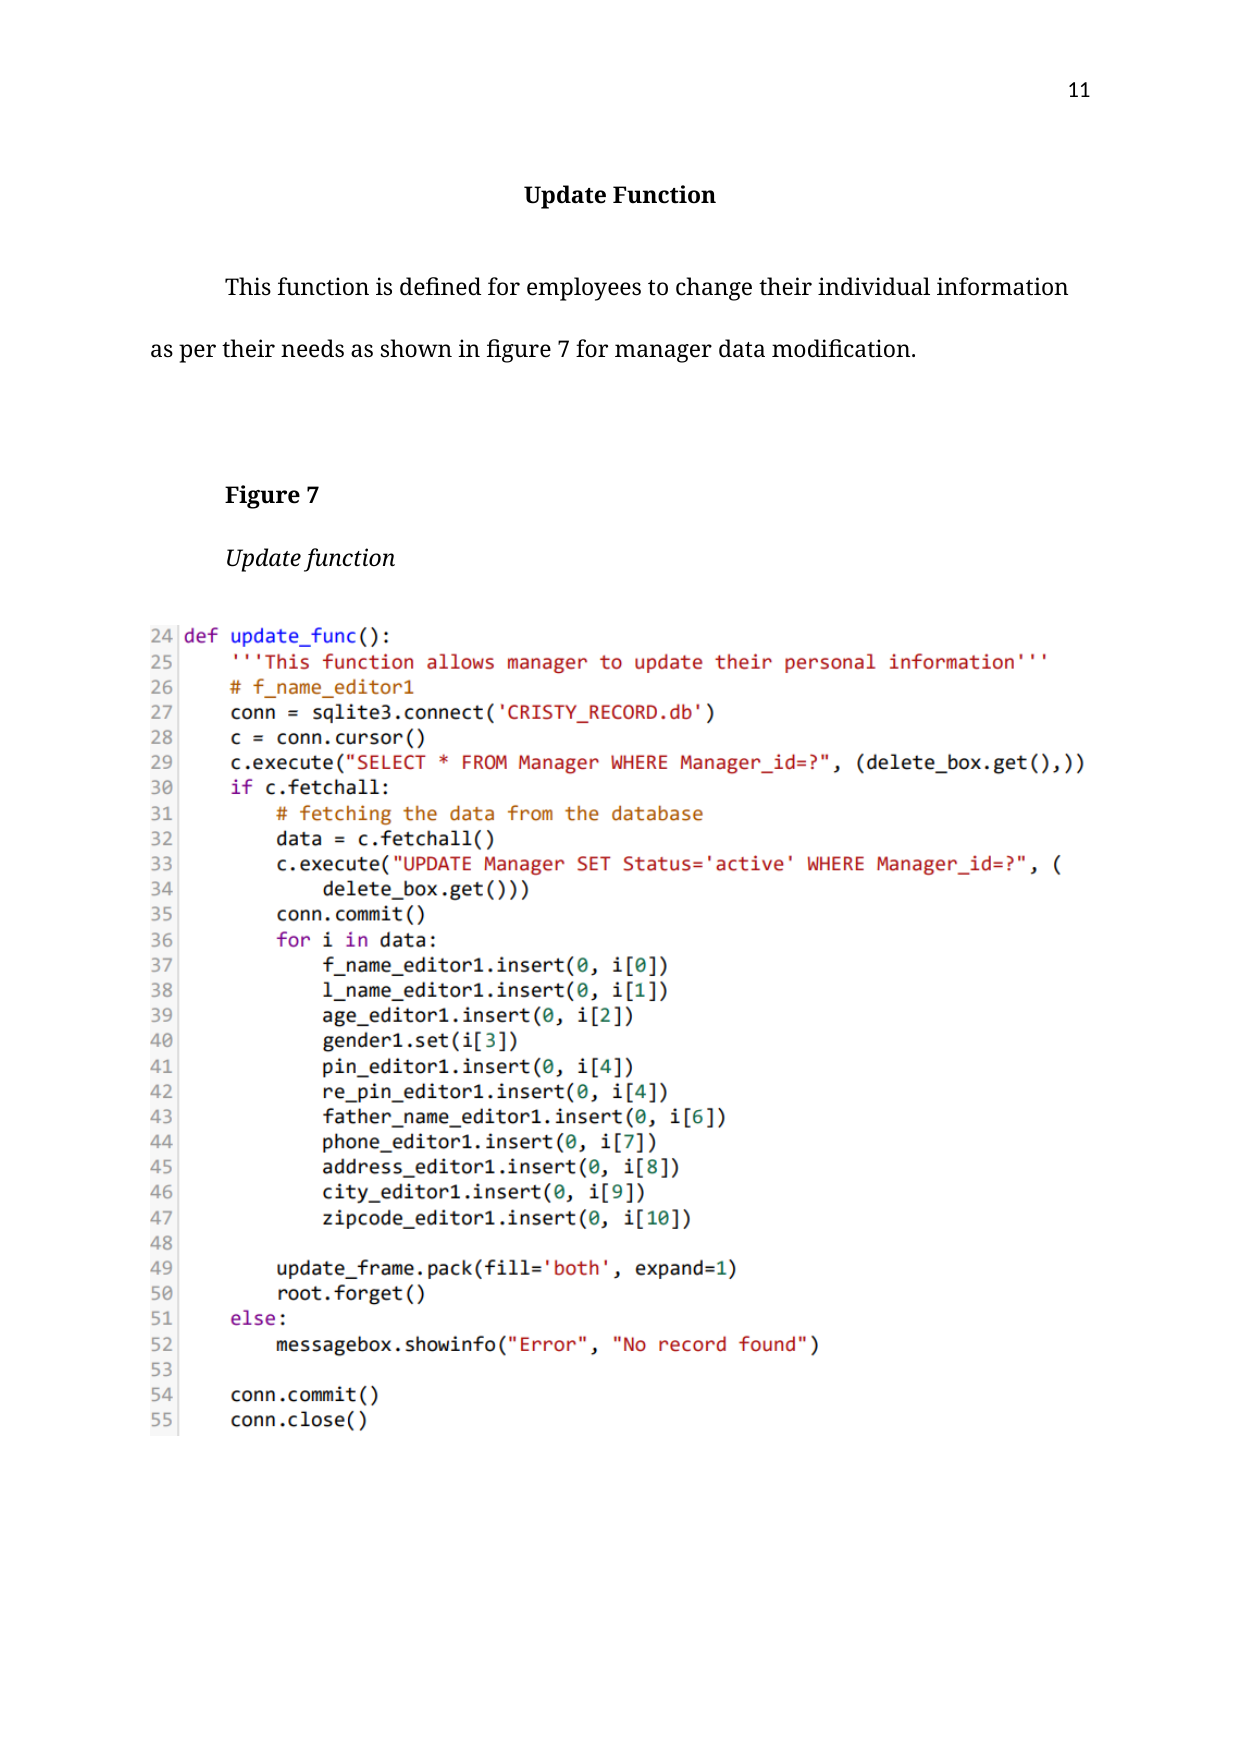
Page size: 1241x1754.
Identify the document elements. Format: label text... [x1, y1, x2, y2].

subtitle Figure 7 [225, 479, 1090, 510]
text Update function [150, 542, 1090, 573]
picture [150, 625, 1089, 1436]
text This function is defined for employees to change their individual information as per their needs as shown in figure 7 for manager data modification. [150, 271, 1090, 364]
subtitle Update Function [150, 179, 1090, 210]
